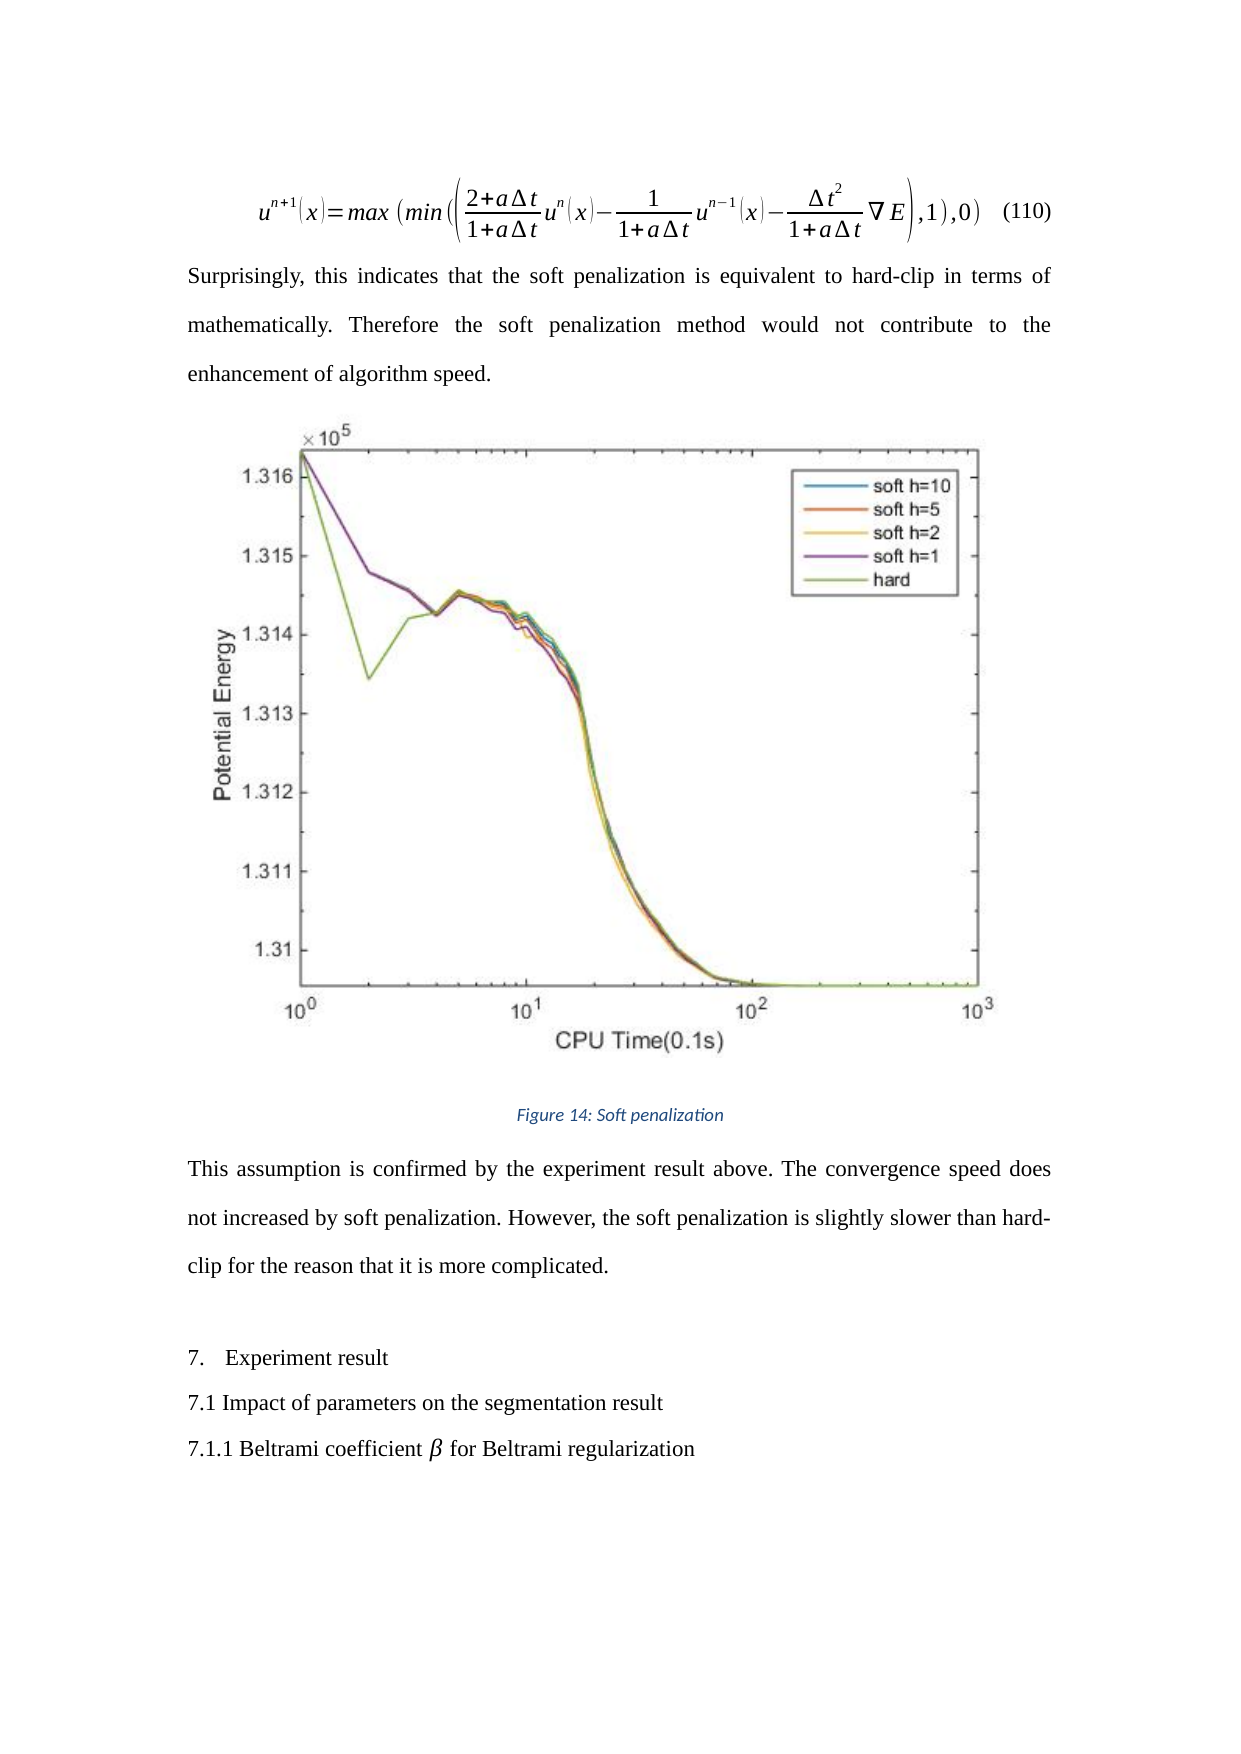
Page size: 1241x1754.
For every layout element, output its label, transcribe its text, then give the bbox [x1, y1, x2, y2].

list Experiment result [187, 1341, 1053, 1373]
text 7.1.1 Beltrami coefficient for Beltrami regularization [187, 1432, 1053, 1464]
text This assumption is confirmed by the experiment result above. The convergence speed does not increased by soft penalization. However, the soft penalization is slightly slower than hard-clip for the reason that it is more complicated. [187, 1152, 1053, 1282]
text (110) [187, 162, 1053, 259]
text 7.1 Impact of parameters on the segmentation result [187, 1386, 1053, 1419]
picture [187, 402, 1061, 1058]
text Surprisingly, this indicates that the soft penalization is equivalent to hard-clip in terms of mathematically. Therefore the soft penalization method would not contribute to the enhancement of algorithm speed. [187, 259, 1053, 389]
